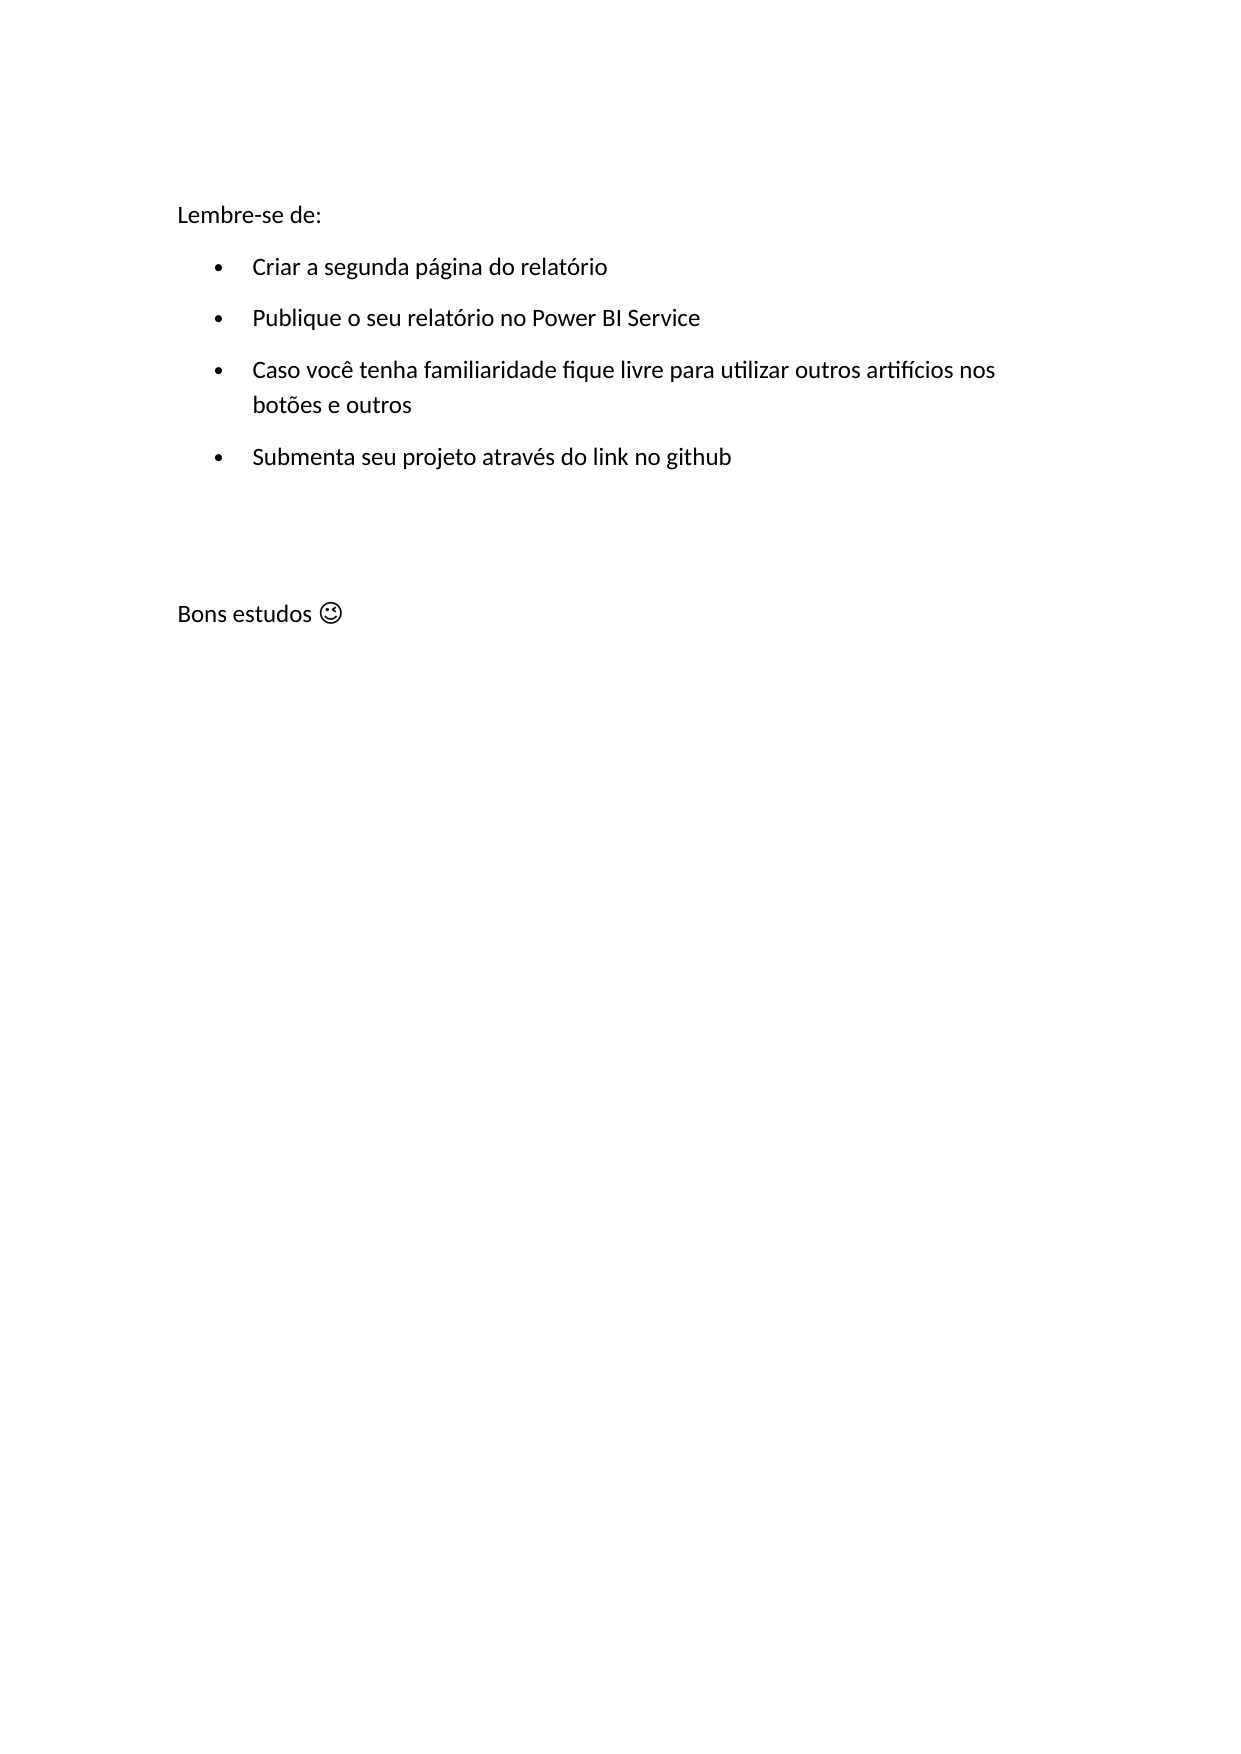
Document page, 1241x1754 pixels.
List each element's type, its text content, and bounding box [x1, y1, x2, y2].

text Bons estudos 😉 [177, 596, 1063, 630]
list Criar a segunda página do relatório [215, 251, 1063, 281]
list Submenta seu projeto através do link no github [215, 441, 1063, 471]
list Caso você tenha familiaridade fique livre para utilizar outros artifícios nos botões e outros [215, 354, 1063, 420]
list Publique o seu relatório no Power BI Service [215, 303, 1063, 333]
text Lembre-se de: [177, 199, 1063, 230]
